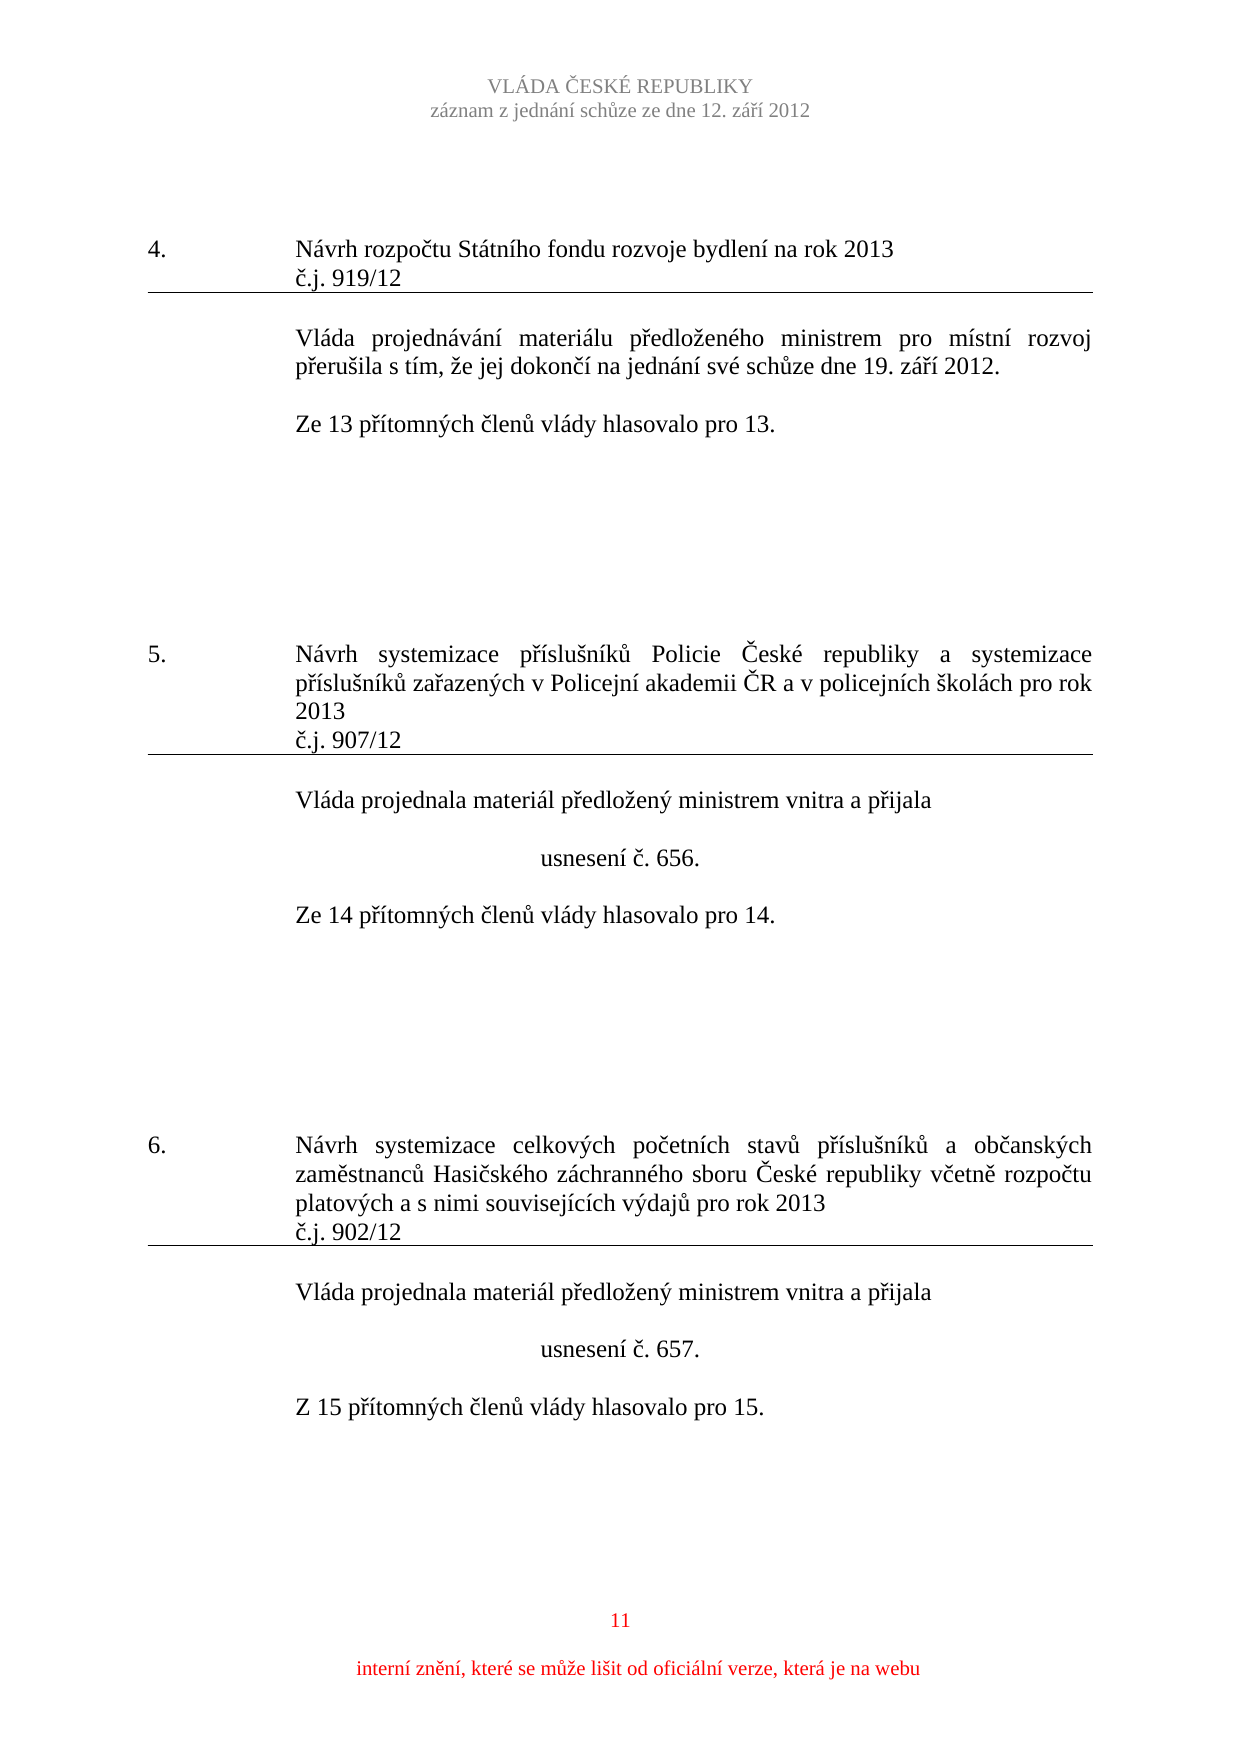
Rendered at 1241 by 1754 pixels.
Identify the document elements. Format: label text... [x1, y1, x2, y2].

text usnesení č. 657. [148, 1334, 1093, 1363]
text č.j. 919/12 [148, 263, 1093, 291]
text Ze 14 přítomných členů vlády hlasovalo pro 14. [148, 900, 1093, 929]
text Ze 13 přítomných členů vlády hlasovalo pro 13. [148, 409, 1093, 438]
text Vláda projednala materiál předložený ministrem vnitra a přijala [148, 1277, 1093, 1305]
text 4. Návrh rozpočtu Státního fondu rozvoje bydlení na rok 2013 [148, 234, 1093, 263]
text Z 15 přítomných členů vlády hlasovalo pro 15. [148, 1392, 1093, 1420]
text 5. Návrh systemizace příslušníků Policie České republiky a systemizace příslušníků zařazených v Policejní akademii ČR a v policejních školách pro rok 2013 [148, 639, 1093, 725]
text č.j. 907/12 [148, 725, 1093, 754]
text usnesení č. 656. [148, 843, 1093, 872]
text č.j. 902/12 [148, 1217, 1093, 1245]
text Vláda projednávání materiálu předloženého ministrem pro místní rozvoj přerušila s tím, že jej dokončí na jednání své schůze dne 19. září 2012. [148, 323, 1093, 380]
text 6. Návrh systemizace celkových početních stavů příslušníků a občanských zaměstnanců Hasičského záchranného sboru České republiky včetně rozpočtu platových a s nimi souvisejících výdajů pro rok 2013 [148, 1130, 1093, 1217]
text Vláda projednala materiál předložený ministrem vnitra a přijala [148, 785, 1093, 814]
